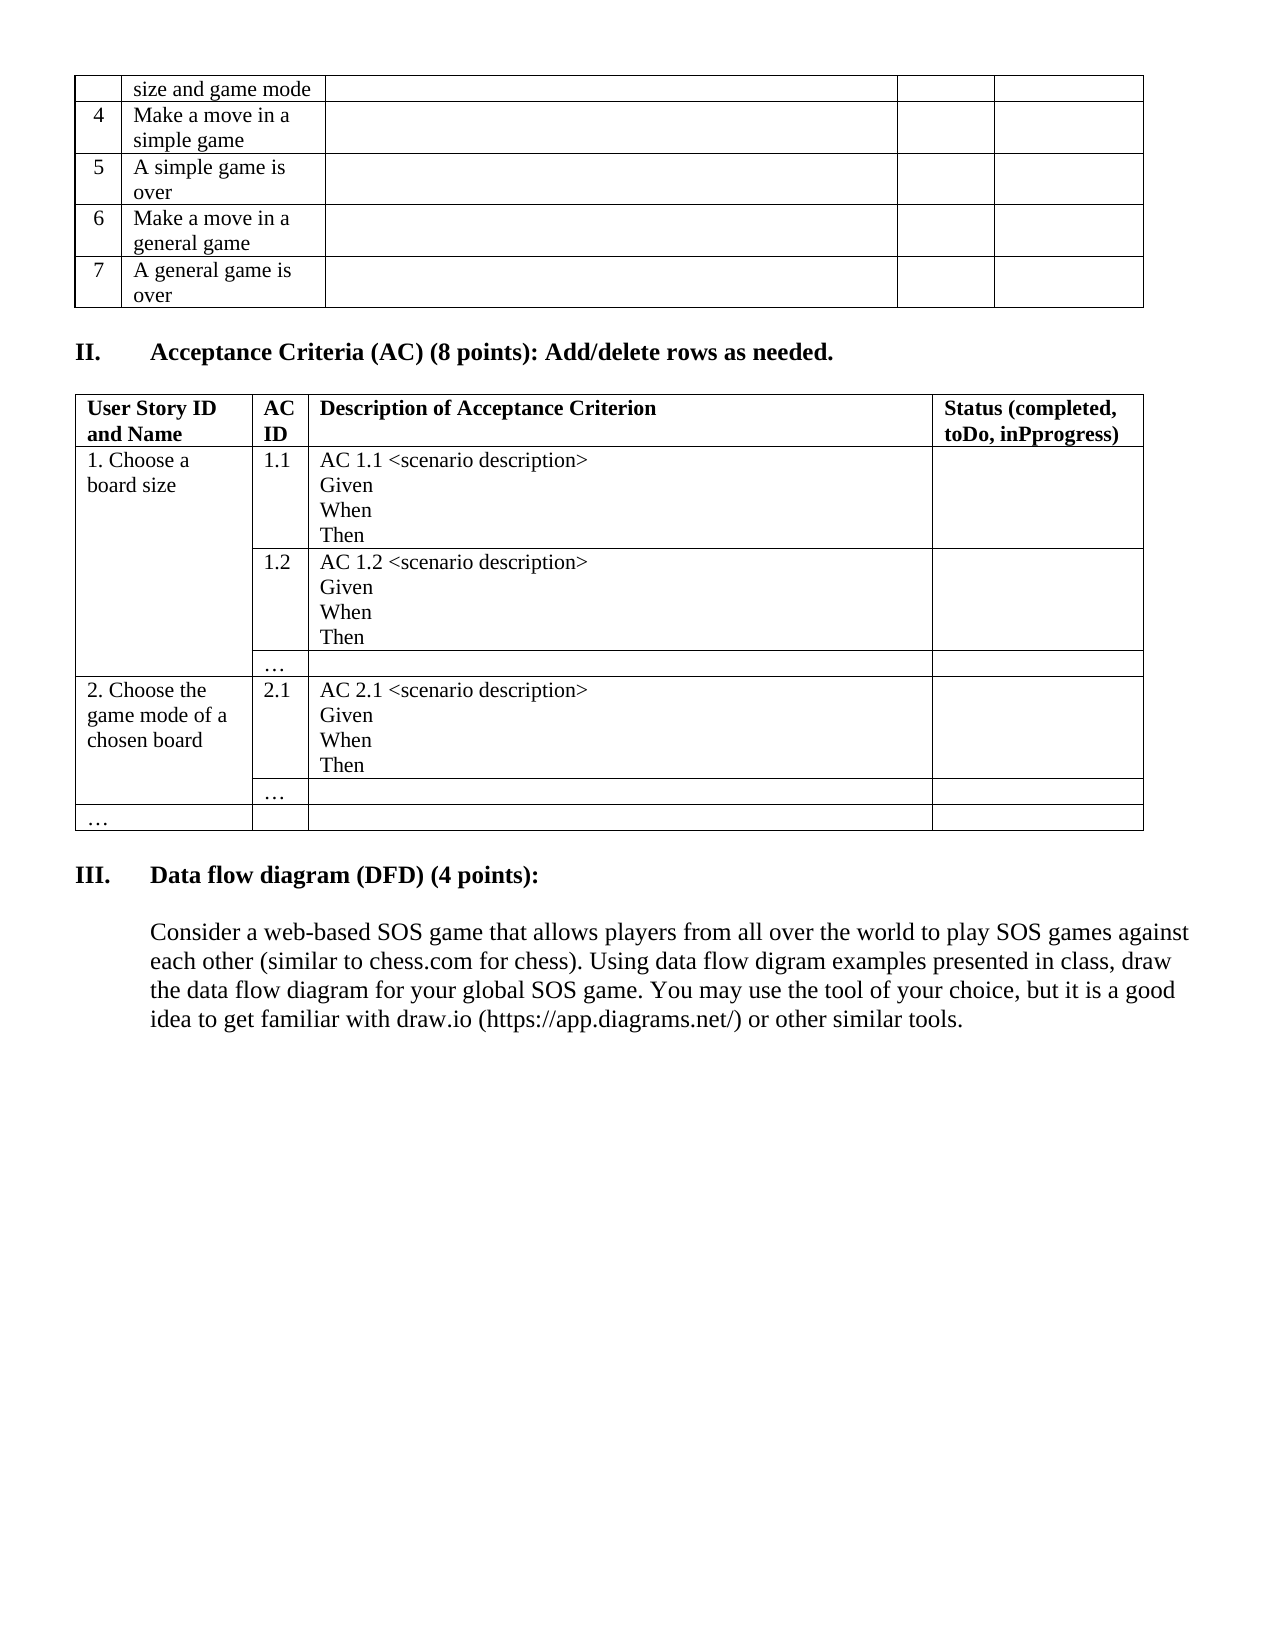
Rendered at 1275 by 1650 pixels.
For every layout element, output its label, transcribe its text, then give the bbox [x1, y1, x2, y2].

text Consider a web-based SOS game that allows players from all over the world to play SOS games against each other (similar to chess.com for chess). Using data flow digram examples presented in class, draw the data flow diagram for your global SOS game. You may use the tool of your choice, but it is a good idea to get familiar with draw.io (https://app.diagrams.net/) or other similar tools. [150, 917, 1200, 1032]
table_cell [326, 205, 897, 256]
table_cell 6 [76, 205, 121, 256]
table_cell [898, 76, 994, 101]
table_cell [122, 76, 325, 101]
table_cell [995, 102, 1143, 153]
table_cell AC 1.1 <scenario description> Given When Then [309, 447, 932, 548]
table_cell [326, 102, 897, 153]
table_cell [995, 76, 1143, 101]
table_cell [933, 651, 1143, 676]
table_cell [995, 154, 1143, 204]
table_cell AC 1.2 <scenario description> Given When Then [309, 549, 932, 649]
table_cell … [253, 651, 308, 676]
table_cell [933, 549, 1143, 649]
table_cell Make a move in a simple game [122, 102, 325, 153]
table_cell [933, 779, 1143, 804]
table_cell [933, 447, 1143, 548]
table_cell [933, 677, 1143, 778]
table_cell [933, 805, 1143, 830]
table_cell [309, 779, 932, 804]
table_cell [326, 76, 897, 101]
table_header AC ID [253, 395, 308, 446]
table_cell 4 [76, 102, 121, 153]
table_cell [309, 805, 932, 830]
table_cell [995, 205, 1143, 256]
table_cell [898, 102, 994, 153]
table_cell 1.1 [253, 447, 308, 548]
table_cell … [76, 805, 252, 830]
table_cell 1.2 [253, 549, 308, 649]
table_cell [898, 257, 994, 307]
table_cell 2.1 [253, 677, 308, 778]
table_cell 5 [76, 154, 121, 204]
table_cell [309, 651, 932, 676]
table_cell 2. Choose the game mode of a chosen board [76, 677, 252, 804]
list Acceptance Criteria (AC) (8 points): Add/delete rows as needed. [75, 337, 1200, 366]
list Data flow diagram (DFD) (4 points): [75, 860, 1200, 889]
table_cell [995, 257, 1143, 307]
table_cell [326, 154, 897, 204]
table_cell A simple game is over [122, 154, 325, 204]
table_cell [253, 805, 308, 830]
table_cell 1. Choose a board size [76, 447, 252, 676]
table_cell [898, 154, 994, 204]
table_cell AC 2.1 <scenario description> Given When Then [309, 677, 932, 778]
table_cell 7 [76, 257, 121, 307]
table_cell … [253, 779, 308, 804]
table_header Description of Acceptance Criterion [309, 395, 932, 446]
table_header Status (completed, toDo, inPprogress) [933, 395, 1143, 446]
table_cell [326, 257, 897, 307]
table_header User Story ID and Name [76, 395, 252, 446]
table_cell Make a move in a general game [122, 205, 325, 256]
table_cell [898, 205, 994, 256]
table_cell 3 [76, 76, 121, 101]
table_cell A general game is over [122, 257, 325, 307]
